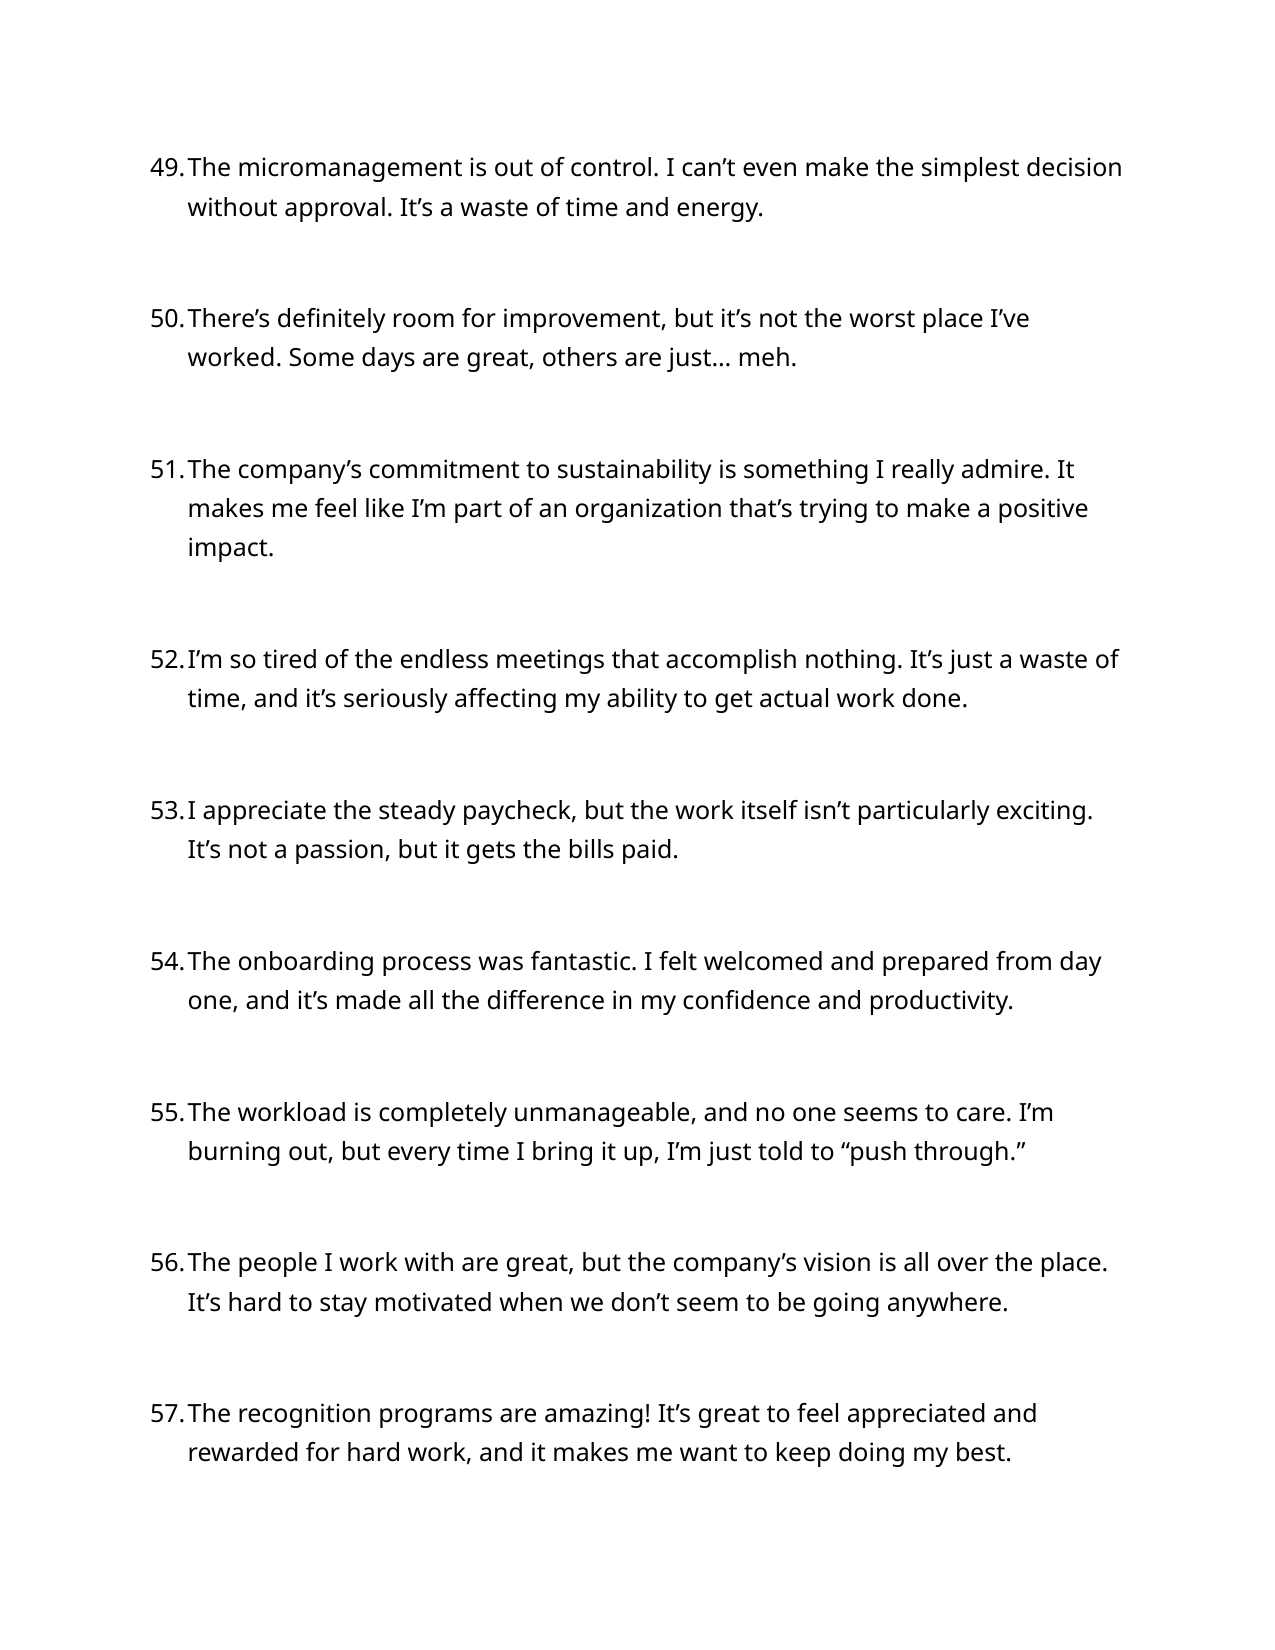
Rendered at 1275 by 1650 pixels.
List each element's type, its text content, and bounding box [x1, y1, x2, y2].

list The people I work with are great, but the company’s vision is all over the place. It’s hard to stay motivated when we don’t seem to be going anywhere. [150, 1245, 1125, 1318]
list The onboarding process was fantastic. I felt welcomed and prepared from day one, and it’s made all the difference in my confidence and productivity. [150, 943, 1125, 1017]
list The micromanagement is out of control. I can’t even make the simplest decision without approval. It’s a waste of time and energy. [150, 150, 1125, 223]
list The workload is completely unmanageable, and no one seems to care. I’m burning out, but every time I bring it up, I’m just told to “push through.” [150, 1094, 1125, 1167]
list I’m so tired of the endless meetings that accomplish nothing. It’s just a waste of time, and it’s seriously affecting my ability to get actual work done. [150, 642, 1125, 715]
list The recognition programs are amazing! It’s great to feel appreciated and rewarded for hard work, and it makes me want to keep doing my best. [150, 1396, 1125, 1469]
list There’s definitely room for improvement, but it’s not the worst place I’ve worked. Some days are great, others are just… meh. [150, 301, 1125, 374]
list The company’s commitment to sustainability is something I really admire. It makes me feel like I’m part of an organization that’s trying to make a positive impact. [150, 452, 1125, 564]
list I appreciate the steady paycheck, but the work itself isn’t particularly exciting. It’s not a passion, but it gets the bills paid. [150, 792, 1125, 866]
